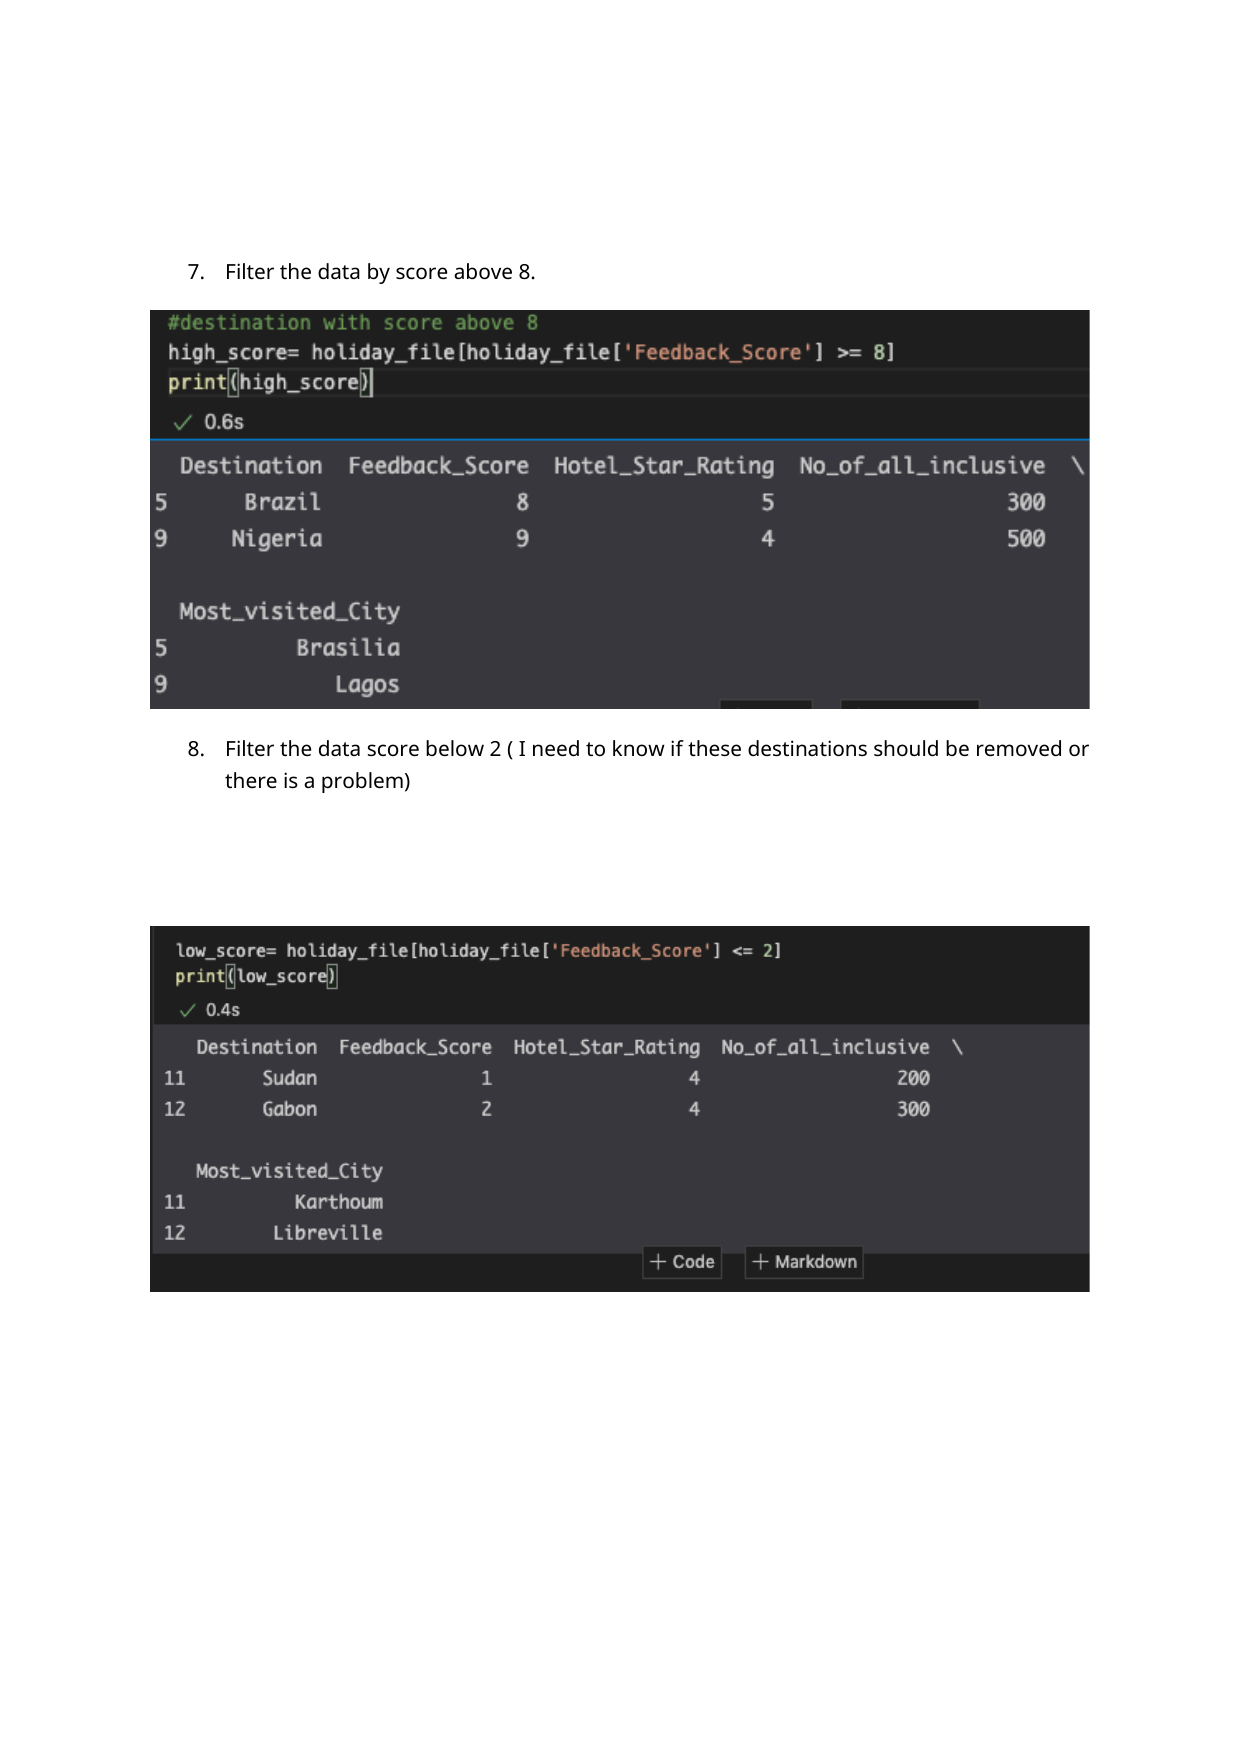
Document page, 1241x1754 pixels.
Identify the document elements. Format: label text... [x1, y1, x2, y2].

picture [150, 310, 1090, 709]
list Filter the data score below 2 ( I need to know if these destinations should be removed or there is a problem) [187, 734, 1090, 795]
list Filter the data by score above 8. [187, 257, 1090, 285]
picture [150, 926, 1090, 1292]
